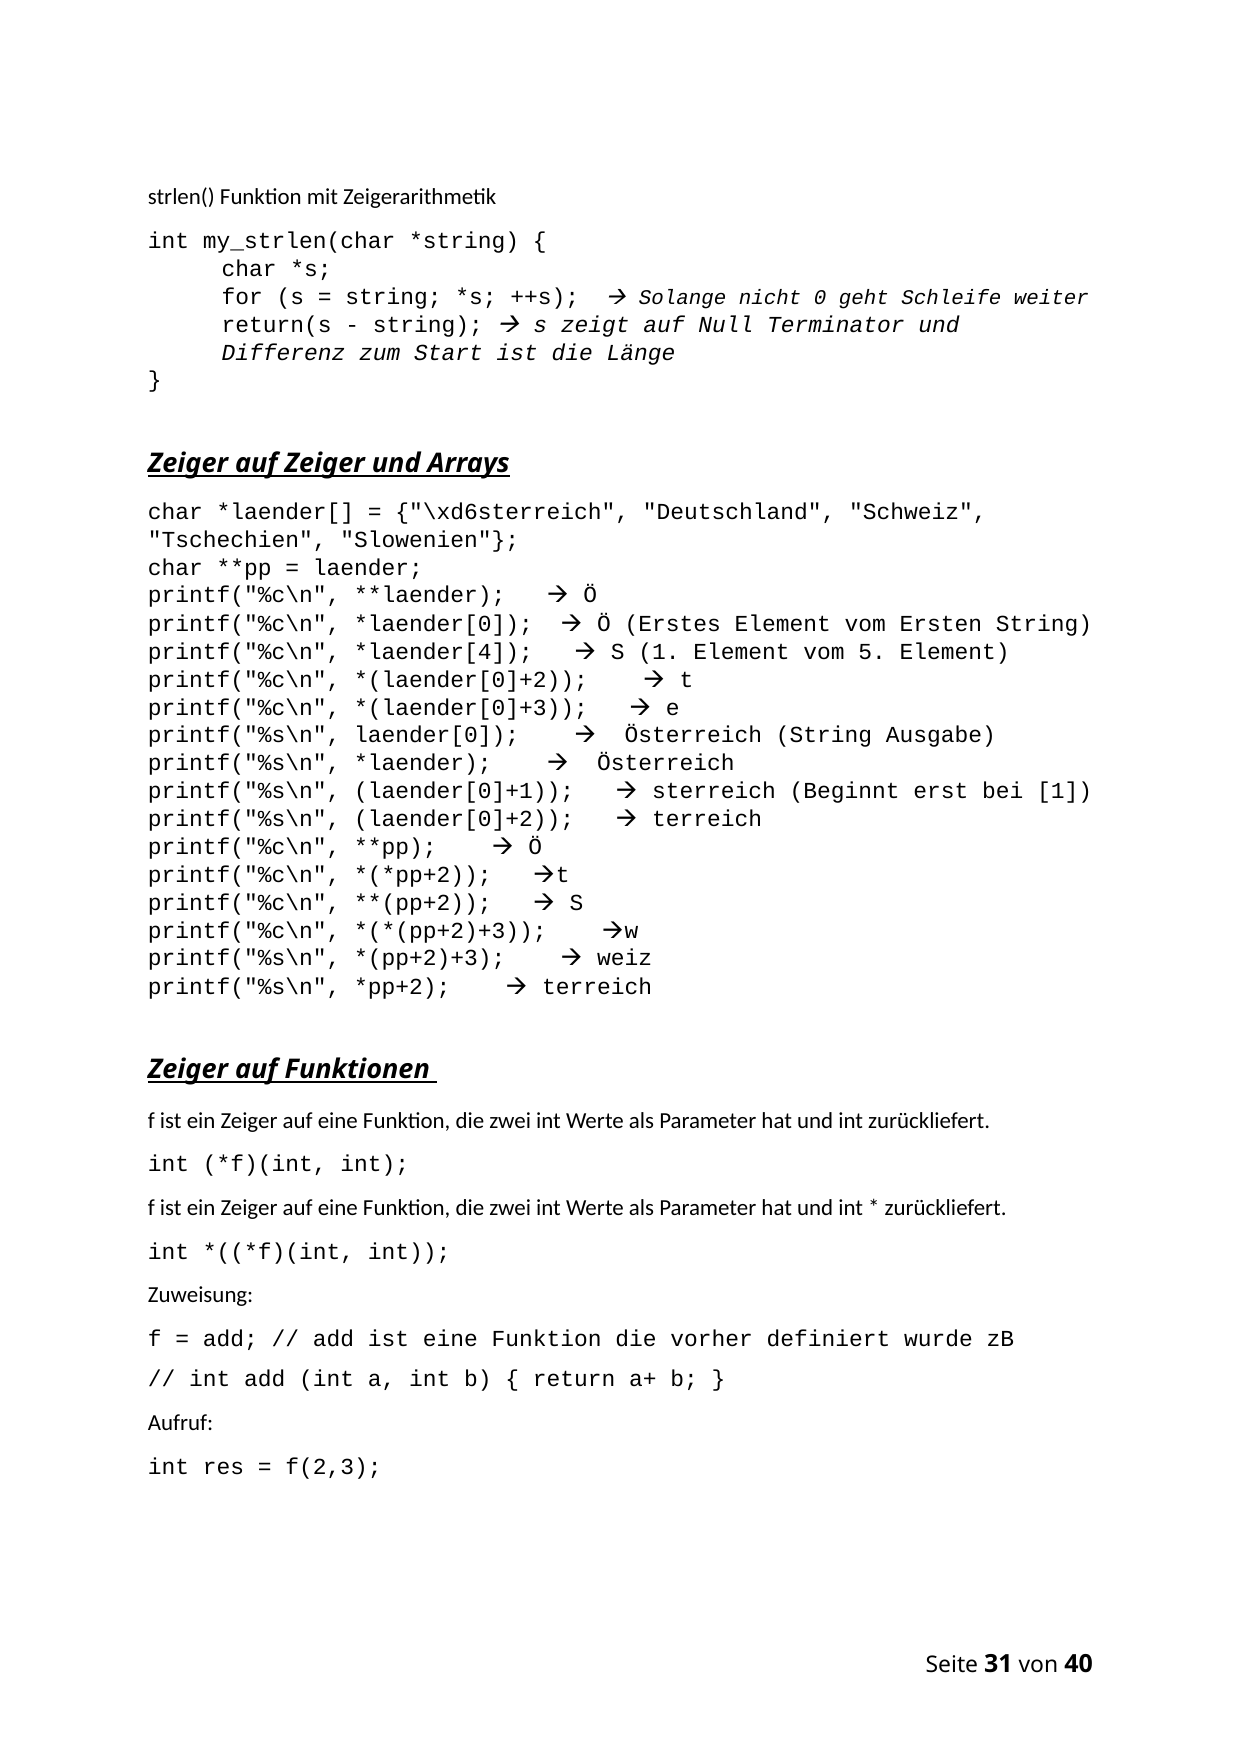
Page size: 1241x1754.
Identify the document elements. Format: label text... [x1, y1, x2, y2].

text // int add (int a, int b) { return a+ b; } [148, 1368, 1093, 1394]
text char *laender[] = {"\xd6sterreich", "Deutschland", "Schweiz", [148, 500, 1093, 526]
text printf("%c\n", *laender[0]); Ö (Erstes Element vom Ersten String) [148, 612, 1093, 638]
text int res = f(2,3); [148, 1455, 1093, 1481]
text for (s = string; *s; ++s); Solange nicht 0 geht Schleife weiter [221, 285, 1093, 311]
text printf("%c\n", **laender); Ö [148, 584, 1093, 610]
text printf("%c\n", *laender[4]); S (1. Element vom 5. Element) [148, 640, 1093, 666]
text printf("%c\n", *(*(pp+2)+3)); w [148, 919, 1093, 945]
text printf("%s\n", *(pp+2)+3); weiz [148, 947, 1093, 973]
text Zeiger auf Zeiger und Arrays [148, 444, 1093, 481]
text char **pp = laender; [148, 556, 1093, 582]
text printf("%s\n", (laender[0]+2)); terreich [148, 807, 1093, 833]
text } [148, 369, 1093, 395]
text Zeiger auf Funktionen [148, 1049, 1093, 1086]
text int *((*f)(int, int)); [148, 1240, 1093, 1266]
text "Tschechien", "Slowenien"}; [148, 528, 1093, 554]
text f = add; // add ist eine Funktion die vorher definiert wurde zB [148, 1327, 1093, 1353]
text f ist ein Zeiger auf eine Funktion, die zwei int Werte als Parameter hat und int zurückliefert. [148, 1106, 1093, 1134]
text printf("%s\n", laender[0]); Österreich (String Ausgabe) [148, 723, 1093, 749]
text f ist ein Zeiger auf eine Funktion, die zwei int Werte als Parameter hat und int * zurückliefert. [148, 1193, 1093, 1221]
text printf("%c\n", **(pp+2)); S [148, 891, 1093, 917]
text return(s - string); s zeigt auf Null Terminator und Differenz zum Start ist die Länge [221, 313, 1093, 367]
text printf("%s\n", *pp+2); terreich [148, 975, 1093, 1001]
text printf("%c\n", **pp); Ö [148, 835, 1093, 861]
text printf("%s\n", (laender[0]+1)); sterreich (Beginnt erst bei [1]) [148, 779, 1093, 805]
text printf("%c\n", *(laender[0]+2)); t [148, 668, 1093, 693]
text Zuweisung: [148, 1281, 1093, 1308]
text printf("%c\n", *(laender[0]+3)); e [148, 696, 1093, 721]
text Aufruf: [148, 1408, 1093, 1436]
text int (*f)(int, int); [148, 1153, 1093, 1179]
text strlen() Funktion mit Zeigerarithmetik [148, 182, 1093, 210]
text printf("%s\n", *laender); Österreich [148, 751, 1093, 777]
text char *s; [221, 257, 1093, 283]
text printf("%c\n", *(*pp+2)); t [148, 863, 1093, 889]
text int my_strlen(char *string) { [148, 229, 1093, 255]
